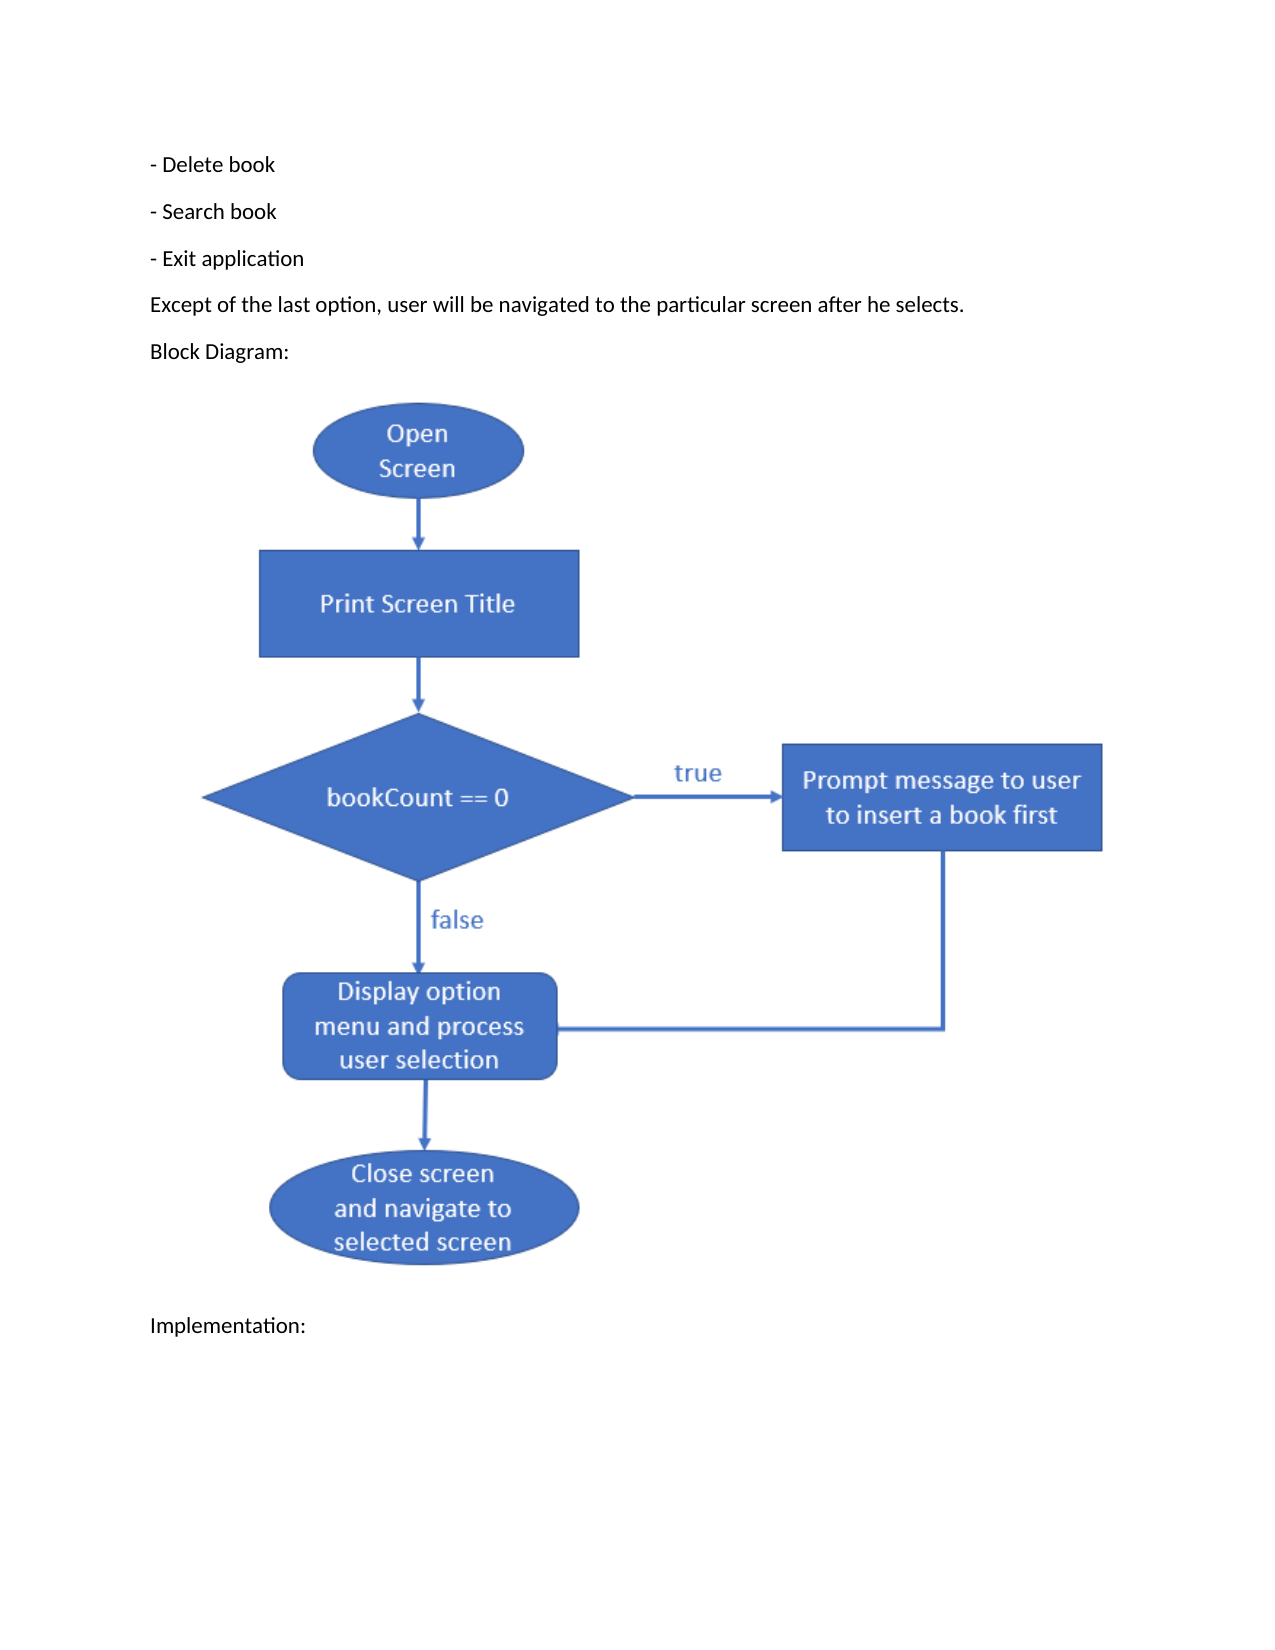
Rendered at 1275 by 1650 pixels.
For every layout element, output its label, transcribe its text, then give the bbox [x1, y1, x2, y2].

text - Delete book [150, 150, 1125, 178]
text Implementation: [150, 1311, 1125, 1339]
text Block Diagram: [150, 337, 1125, 366]
text - Exit application [150, 244, 1125, 272]
text - Search book [150, 197, 1125, 225]
text Except of the last option, user will be navigated to the particular screen after he selects. [150, 291, 1125, 319]
picture [150, 384, 1125, 1293]
